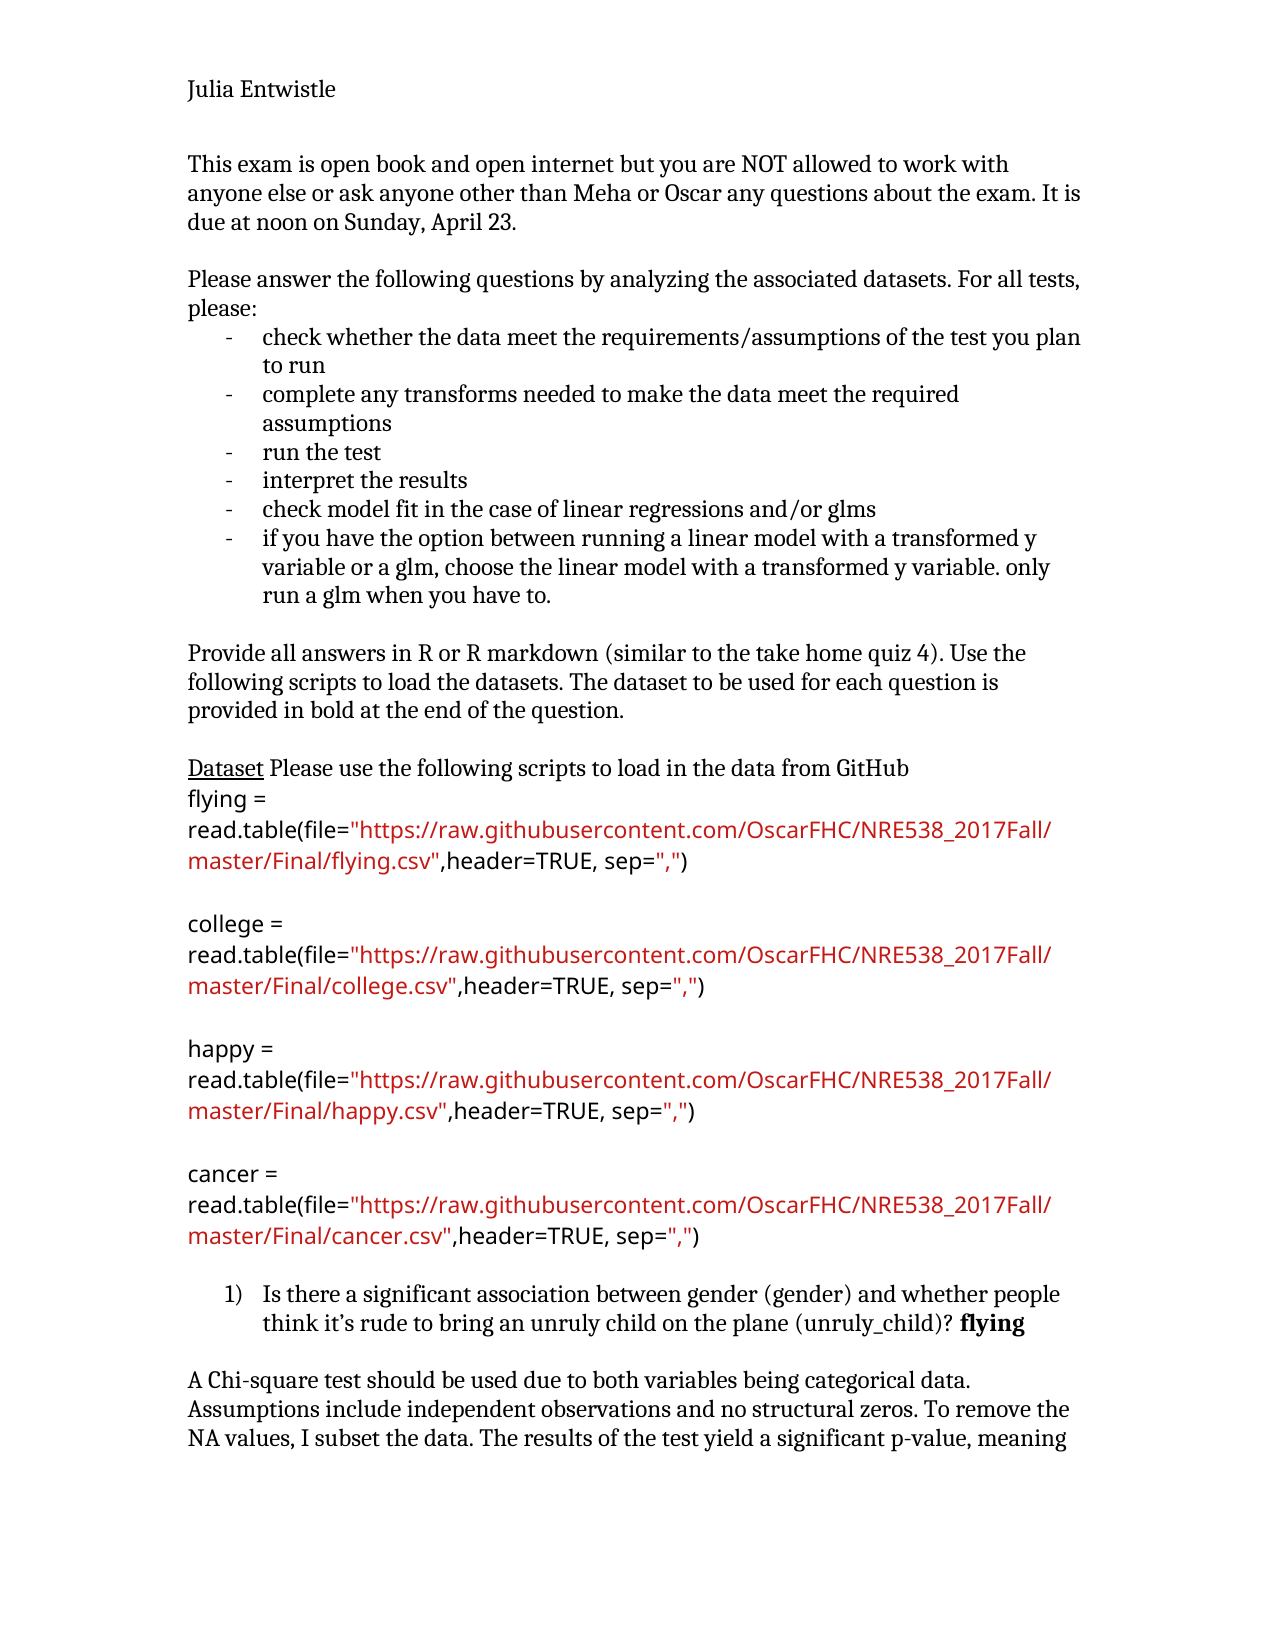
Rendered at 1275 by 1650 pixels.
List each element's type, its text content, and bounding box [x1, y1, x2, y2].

list Is there a significant association between gender (gender) and whether people think it’s rude to bring an unruly child on the plane (unruly_child)? flying [225, 1280, 1087, 1337]
list run the test [225, 437, 1087, 466]
list if you have the option between running a linear model with a transformed y variable or a glm, choose the linear model with a transformed y variable. only run a glm when you have to. [225, 524, 1087, 610]
text This exam is open book and open internet but you are NOT allowed to work with anyone else or ask anyone other than Meha or Oscar any questions about the exam. It is due at noon on Sunday, April 23. [187, 150, 1087, 236]
text Please answer the following questions by analyzing the associated datasets. For all tests, please: [187, 265, 1087, 322]
list interpret the results [225, 466, 1087, 495]
text happy = read.table(file="https://raw.githubusercontent.com/OscarFHC/NRE538_2017Fall/master/Final/happy.csv",header=TRUE, sep=",") [187, 1032, 1087, 1126]
text college = read.table(file="https://raw.githubusercontent.com/OscarFHC/NRE538_2017Fall/master/Final/college.csv",header=TRUE, sep=",") [187, 907, 1087, 1001]
text flying = read.table(file="https://raw.githubusercontent.com/OscarFHC/NRE538_2017Fall/master/Final/flying.csv",header=TRUE, sep=",") [187, 782, 1087, 876]
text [187, 1366, 1087, 1452]
text cancer = read.table(file="https://raw.githubusercontent.com/OscarFHC/NRE538_2017Fall/master/Final/cancer.csv",header=TRUE, sep=",") [187, 1157, 1087, 1251]
list check model fit in the case of linear regressions and/or glms [225, 495, 1087, 524]
text Dataset Please use the following scripts to load in the data from GitHub [187, 754, 1087, 782]
list check whether the data meet the requirements/assumptions of the test you plan to run [225, 322, 1087, 380]
list complete any transforms needed to make the data meet the required assumptions [225, 380, 1087, 437]
text Provide all answers in R or R markdown (similar to the take home quiz 4). Use the following scripts to load the datasets. The dataset to be used for each question is provided in bold at the end of the question. [187, 639, 1087, 725]
